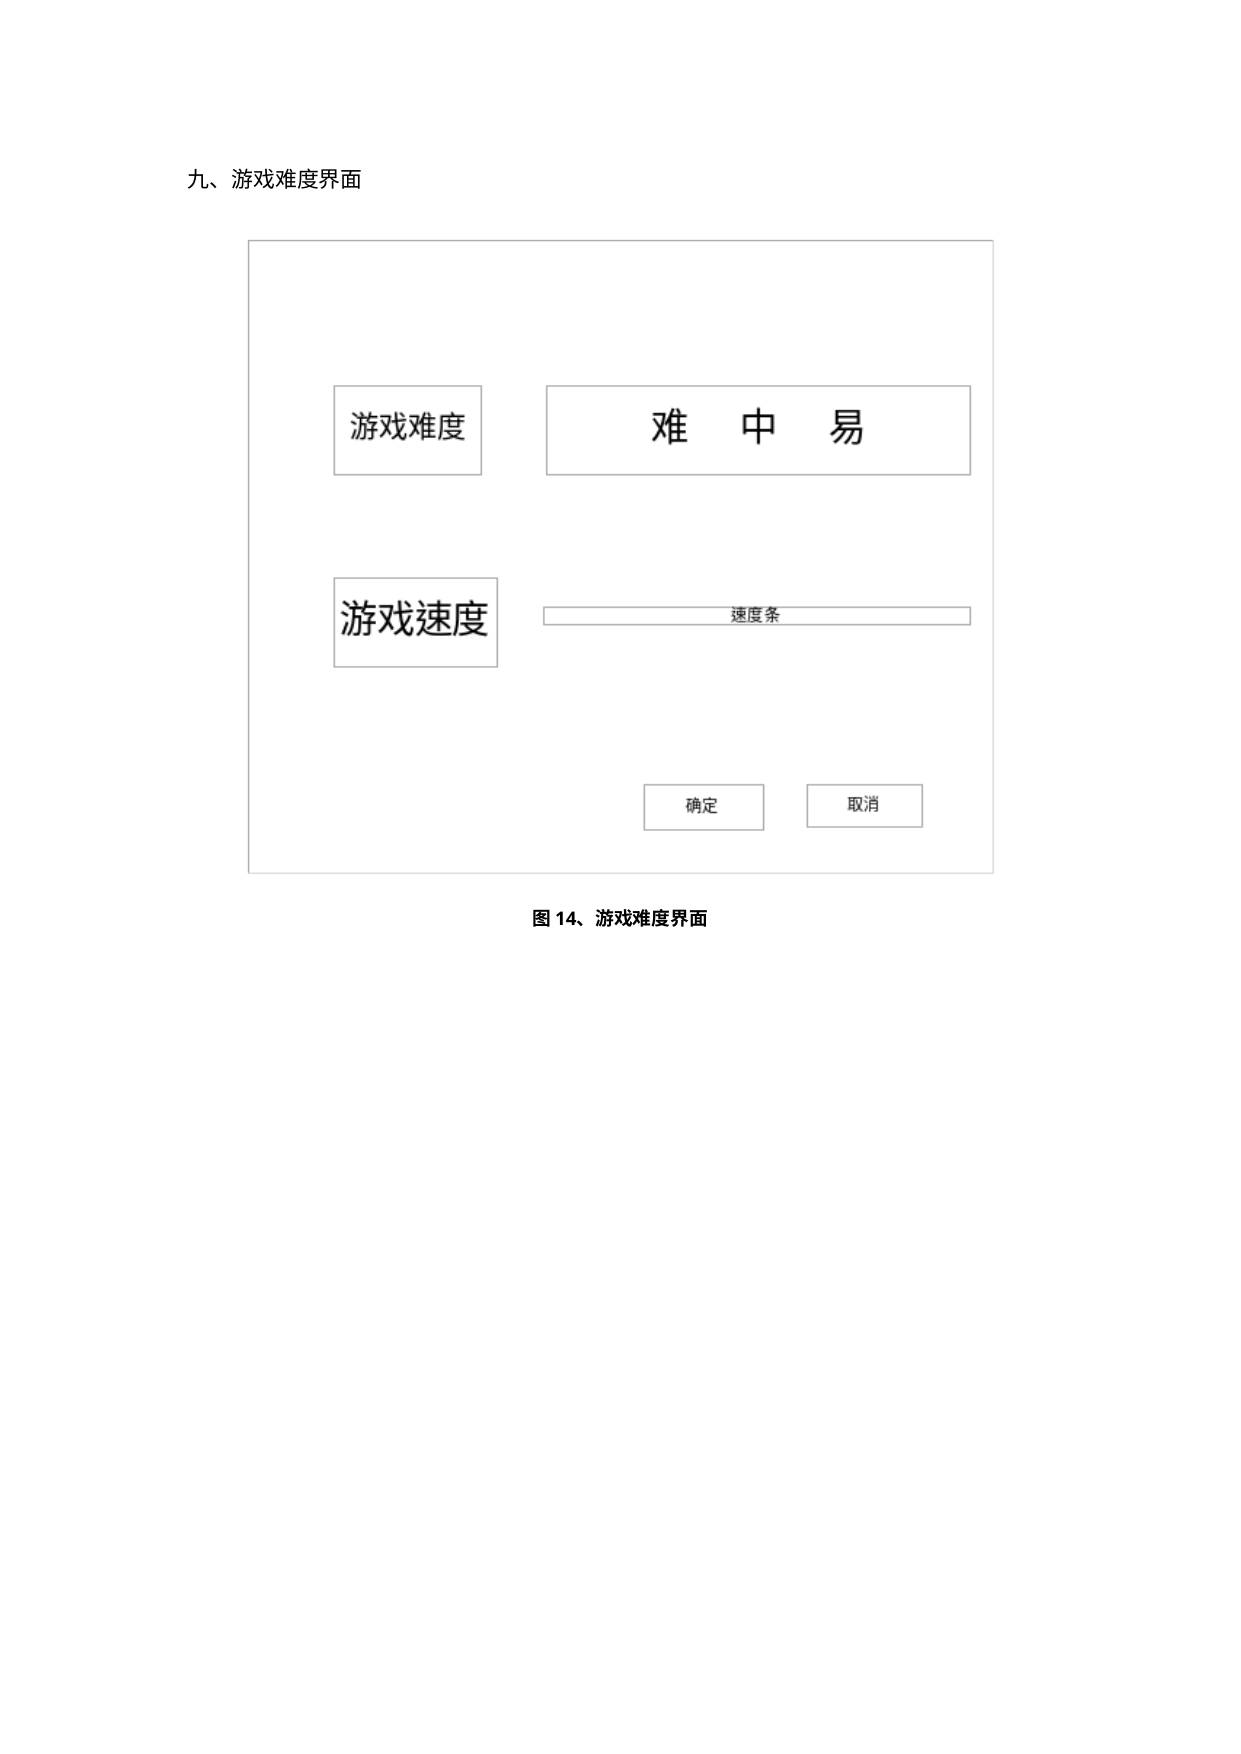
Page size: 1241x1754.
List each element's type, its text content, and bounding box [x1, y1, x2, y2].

text 图14、游戏难度界面 [187, 901, 1053, 933]
subtitle 九、游戏难度界面 [187, 162, 1053, 194]
